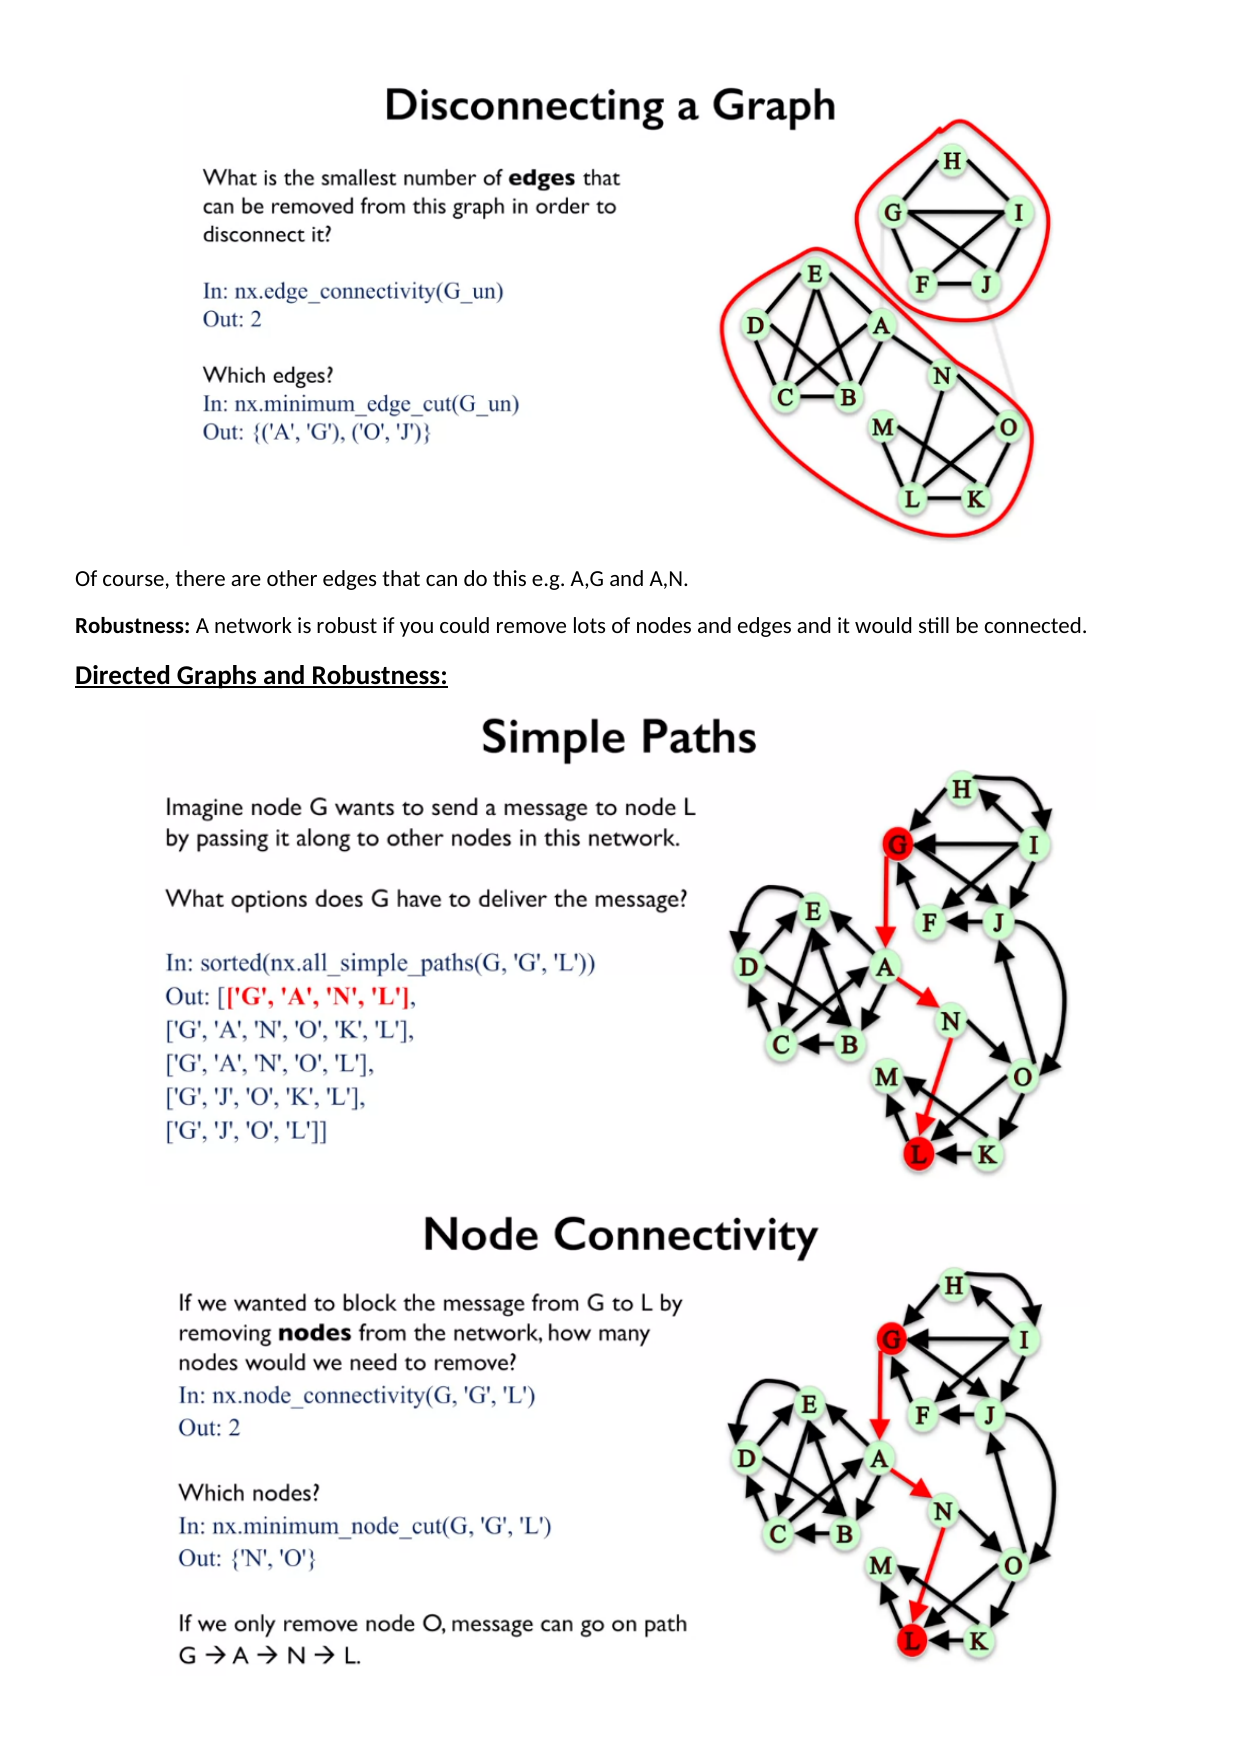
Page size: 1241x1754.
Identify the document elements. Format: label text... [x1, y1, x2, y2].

text Of course, there are other edges that can do this e.g. A,G and A,N. [75, 564, 1165, 592]
text Directed Graphs and Robustness: [75, 658, 1165, 691]
text Robustness: A network is robust if you could remove lots of nodes and edges and it would still be connected. [75, 611, 1165, 639]
picture [182, 75, 1058, 546]
picture [149, 1204, 1091, 1676]
picture [144, 710, 1096, 1186]
